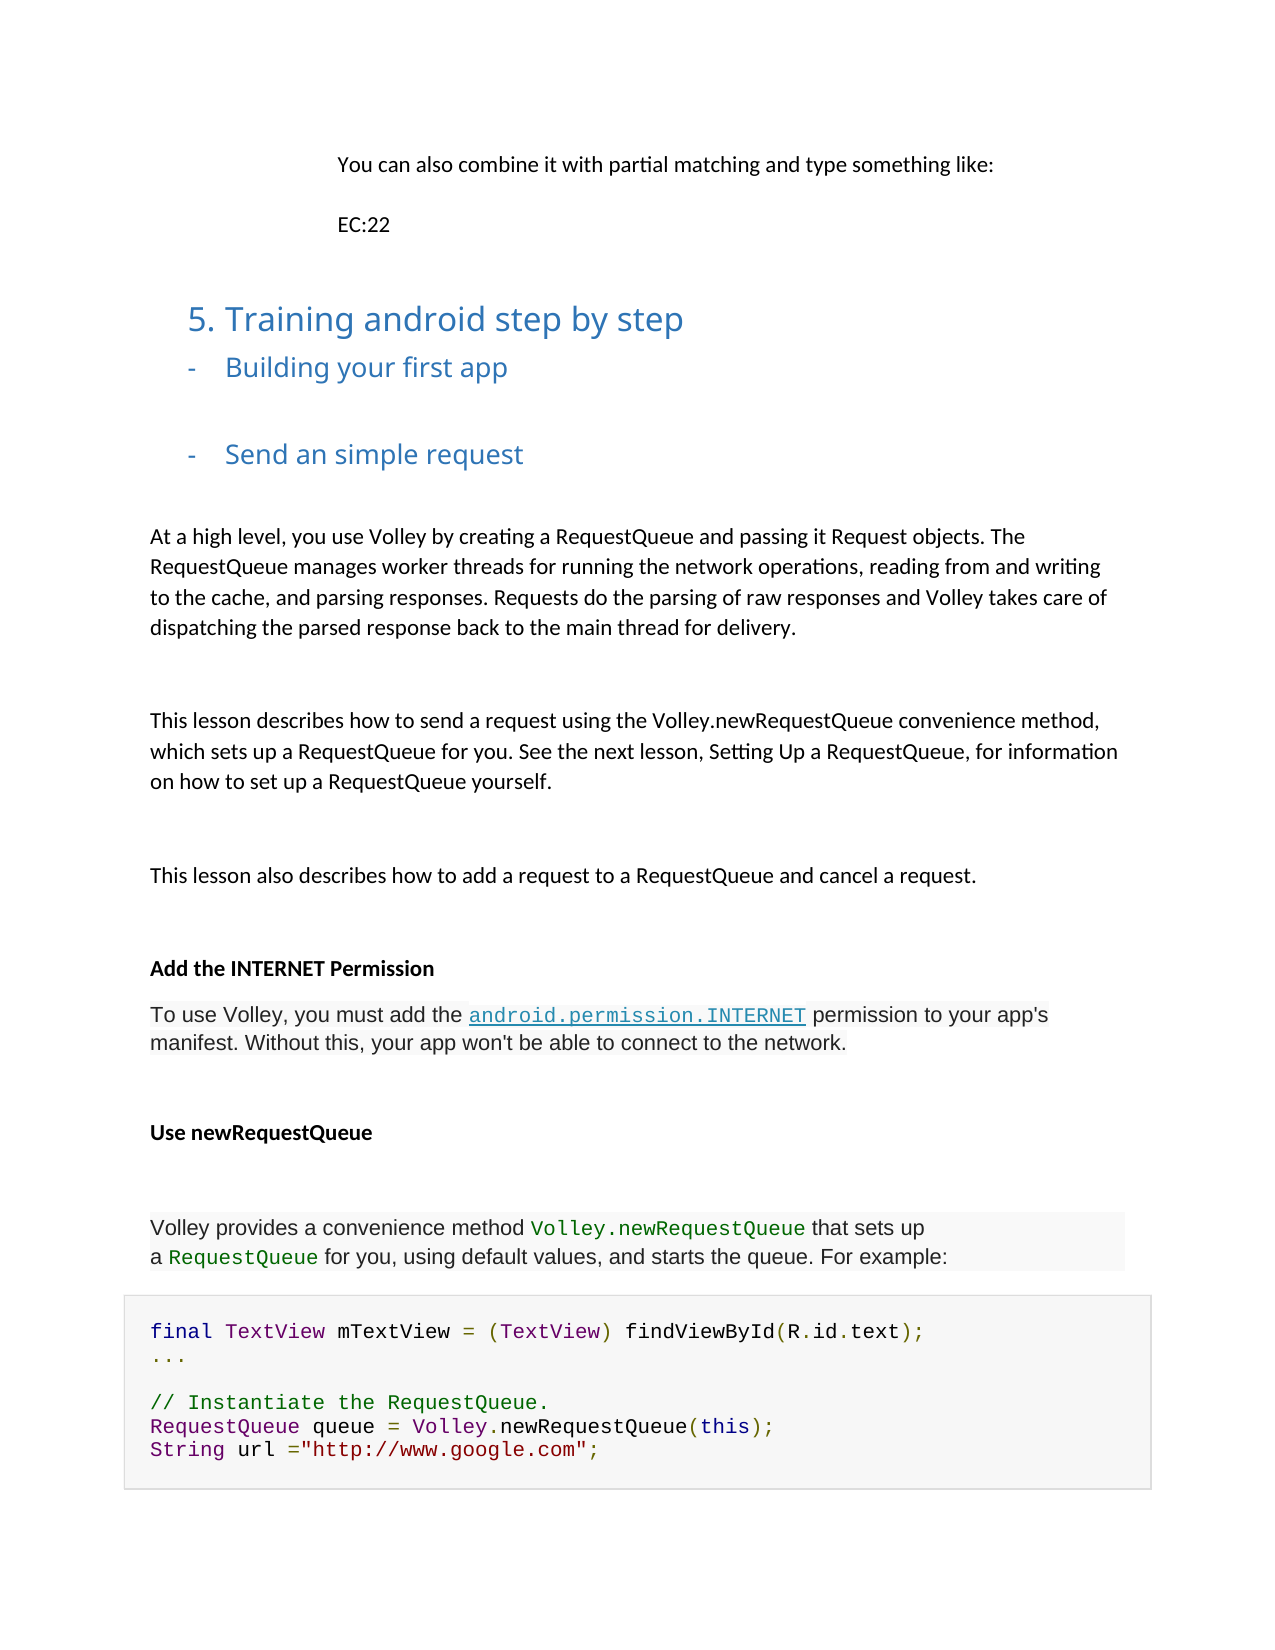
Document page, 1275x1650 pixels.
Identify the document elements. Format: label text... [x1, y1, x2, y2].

text This lesson describes how to send a request using the Volley.newRequestQueue convenience method, which sets up a RequestQueue for you. See the next lesson, Setting Up a RequestQueue, for information on how to set up a RequestQueue yourself. [150, 707, 1125, 795]
subtitle Send an simple request [187, 436, 1125, 472]
text To use Volley, you must add the android.permission.INTERNET permission to your app's manifest. Without this, your app won't be able to connect to the network. [150, 1001, 1125, 1055]
list EC:22 [337, 210, 1125, 238]
subtitle Training android step by step [187, 296, 1125, 341]
text Use newRequestQueue [150, 1118, 1125, 1146]
text Volley provides a convenience method Volley.newRequestQueue that sets up a RequestQueue for you, using default values, and starts the queue. For example: [150, 1212, 1125, 1271]
text At a high level, you use Volley by creating a RequestQueue and passing it Request objects. The RequestQueue manages worker threads for running the network operations, reading from and writing to the cache, and parsing responses. Requests do the parsing of raw responses and Volley takes care of dispatching the parsed response back to the main thread for delivery. [150, 522, 1125, 641]
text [125, 1296, 1150, 1488]
subtitle Building your first app [187, 349, 1125, 386]
list You can also combine it with partial matching and type something like: [337, 150, 1125, 178]
text This lesson also describes how to add a request to a RequestQueue and cancel a request. [150, 861, 1125, 889]
text Add the INTERNET Permission [150, 954, 1125, 983]
